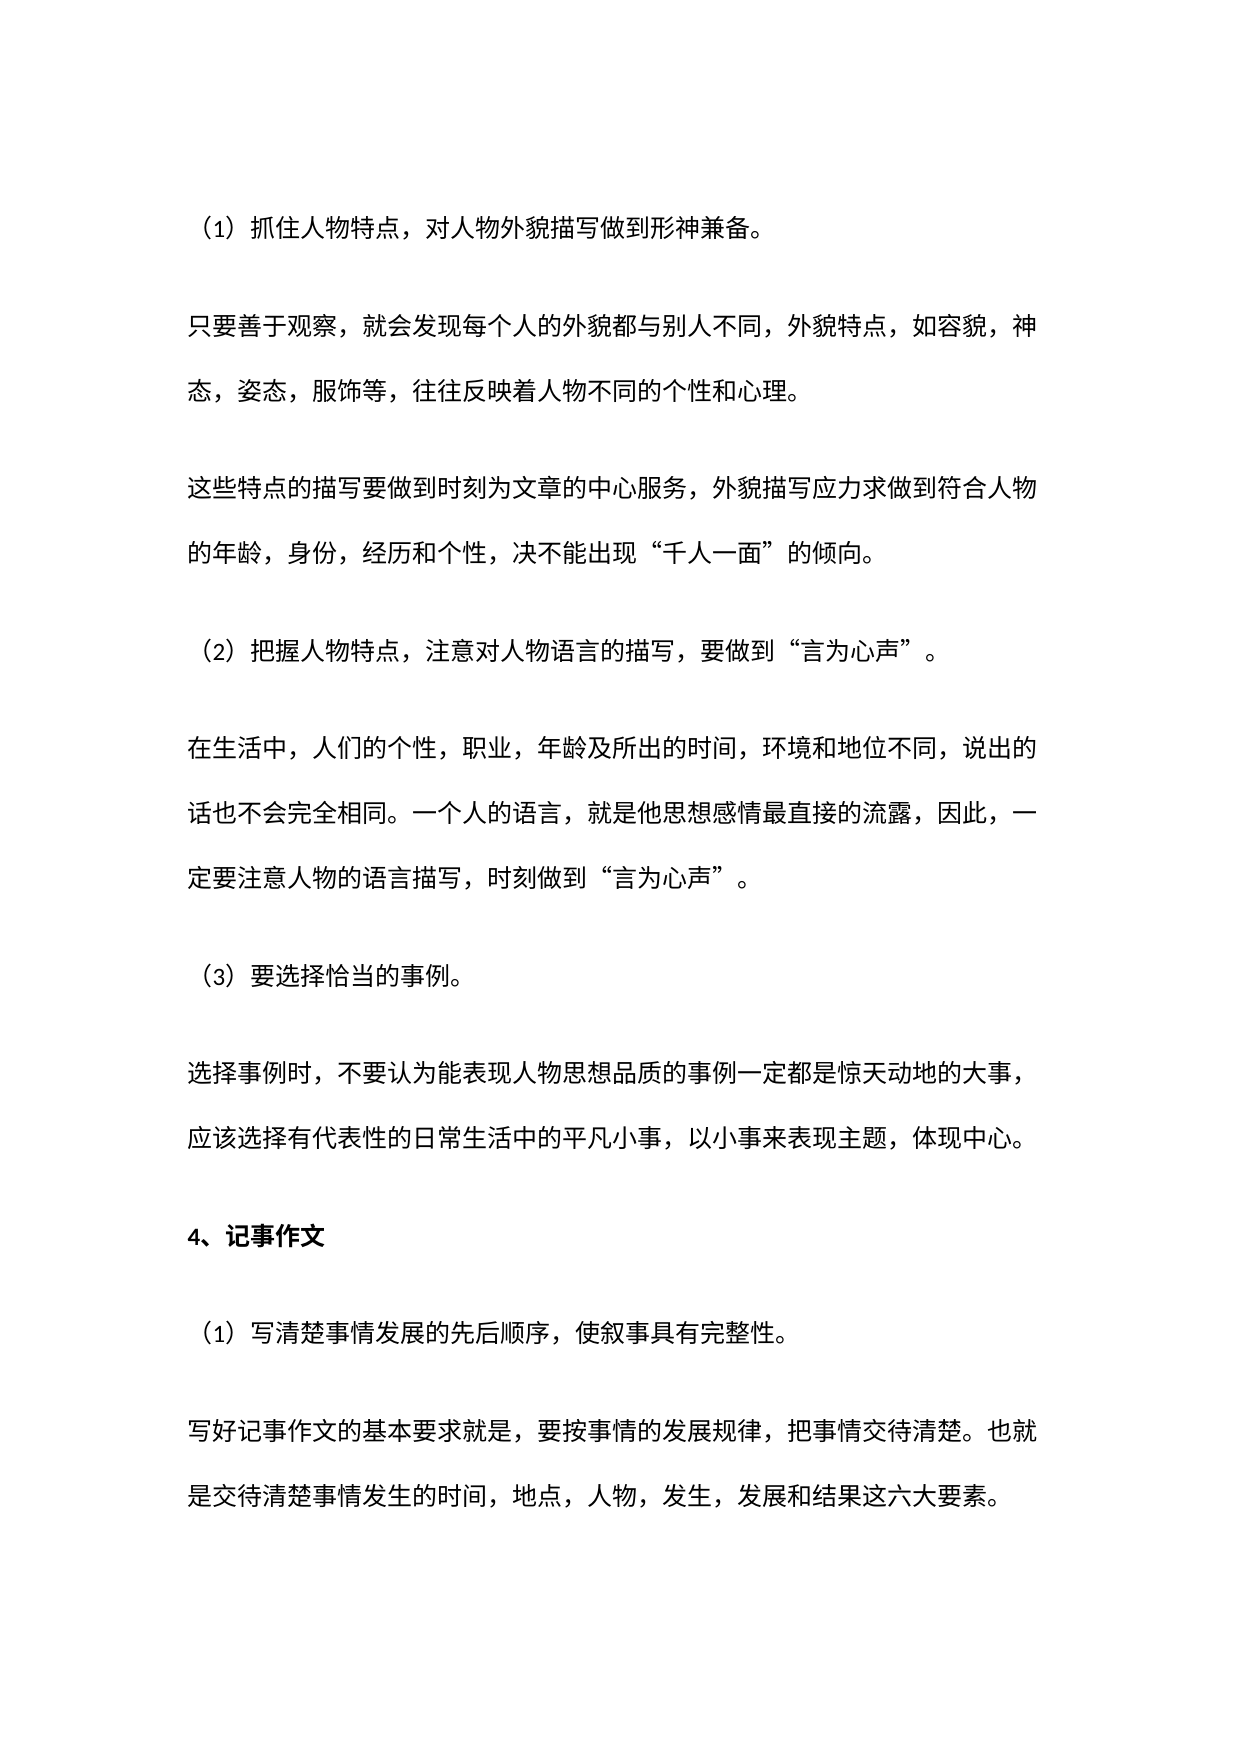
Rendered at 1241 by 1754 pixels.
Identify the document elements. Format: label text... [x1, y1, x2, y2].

text （3）要选择恰当的事例。 [187, 942, 1053, 1007]
text （1）写清楚事情发展的先后顺序，使叙事具有完整性。 [187, 1299, 1053, 1364]
text 4、记事作文 [187, 1202, 1053, 1267]
text （1）抓住人物特点，对人物外貌描写做到形神兼备。 [187, 194, 1053, 259]
text 选择事例时，不要认为能表现人物思想品质的事例一定都是惊天动地的大事，应该选择有代表性的日常生活中的平凡小事，以小事来表现主题，体现中心。 [187, 1039, 1053, 1169]
text 只要善于观察，就会发现每个人的外貌都与别人不同，外貌特点，如容貌，神态，姿态，服饰等，往往反映着人物不同的个性和心理。 [187, 292, 1053, 422]
text （2）把握人物特点，注意对人物语言的描写，要做到“言为心声”。 [187, 617, 1053, 682]
text 这些特点的描写要做到时刻为文章的中心服务，外貌描写应力求做到符合人物的年龄，身份，经历和个性，决不能出现“千人一面”的倾向。 [187, 454, 1053, 584]
text 写好记事作文的基本要求就是，要按事情的发展规律，把事情交待清楚。也就是交待清楚事情发生的时间，地点，人物，发生，发展和结果这六大要素。 [187, 1397, 1053, 1527]
text 在生活中，人们的个性，职业，年龄及所出的时间，环境和地位不同，说出的话也不会完全相同。一个人的语言，就是他思想感情最直接的流露，因此，一定要注意人物的语言描写，时刻做到“言为心声”。 [187, 714, 1053, 909]
